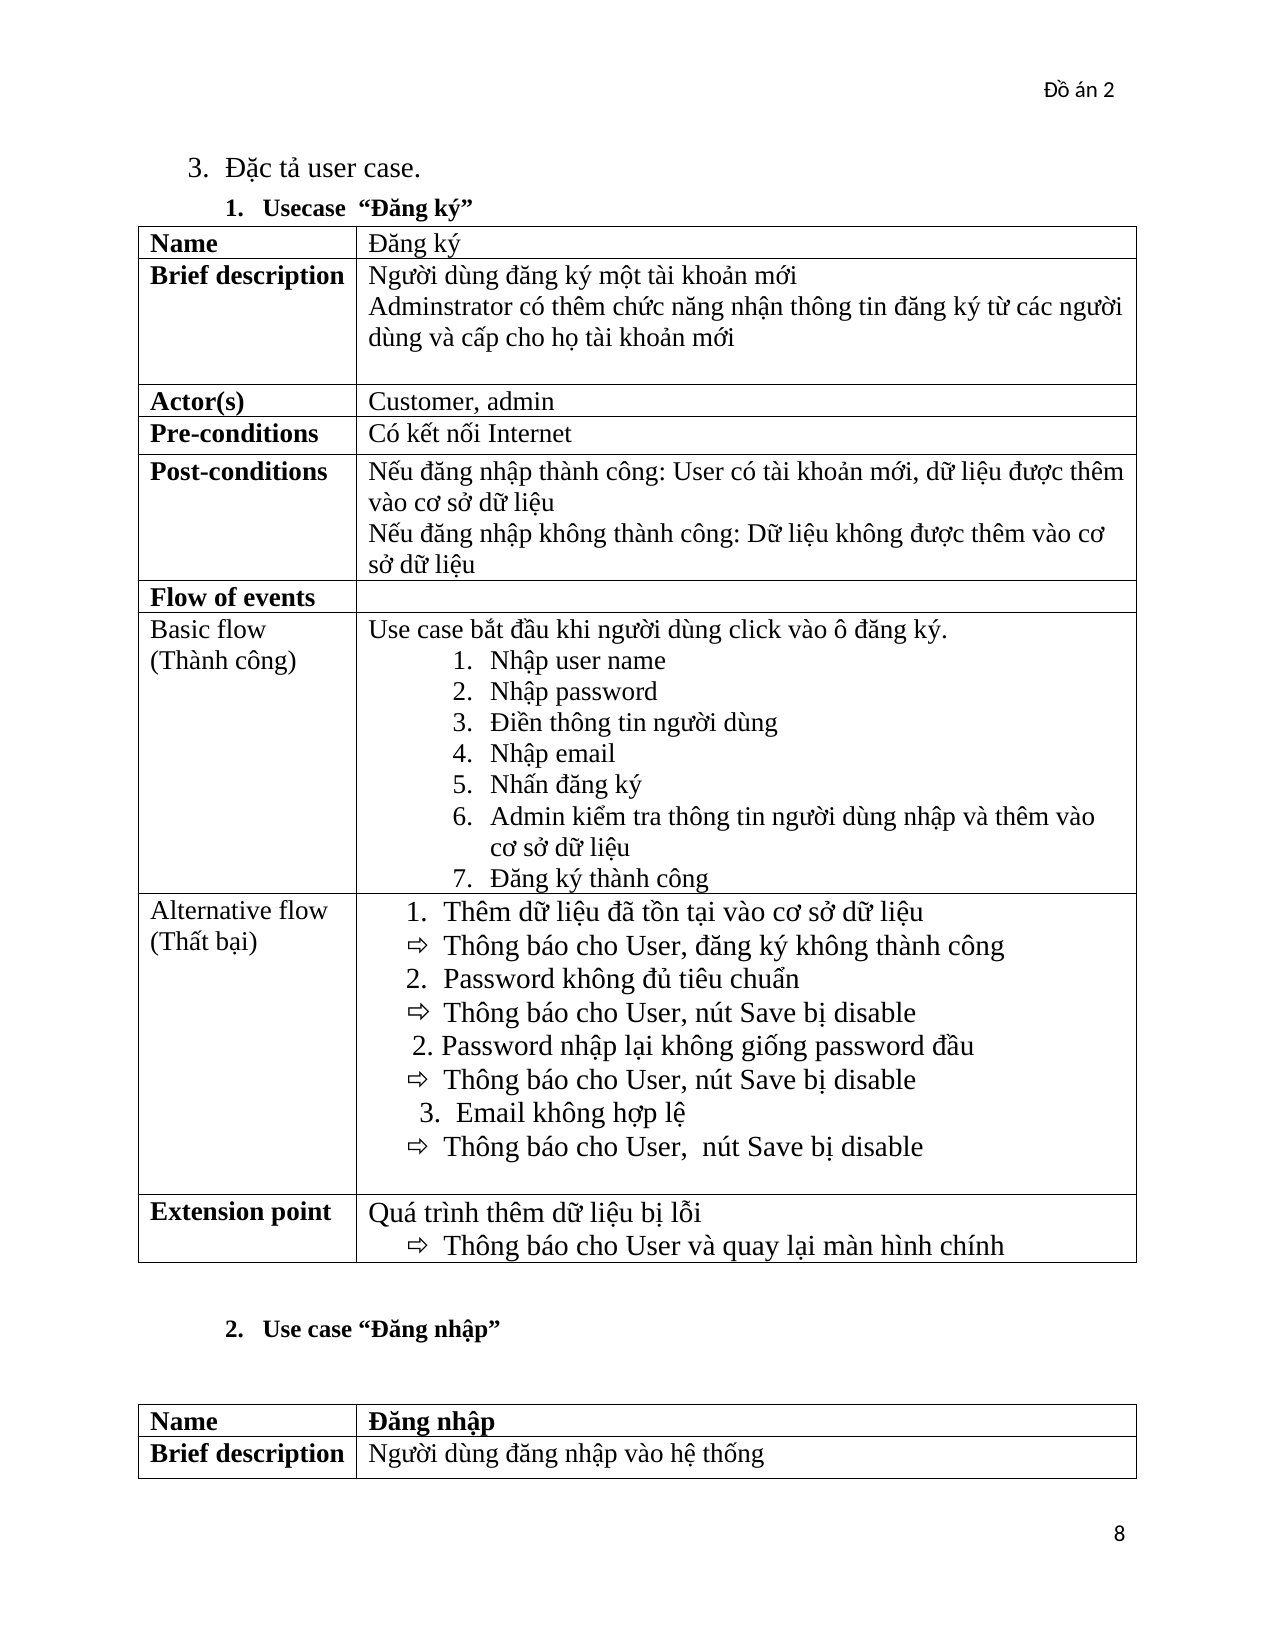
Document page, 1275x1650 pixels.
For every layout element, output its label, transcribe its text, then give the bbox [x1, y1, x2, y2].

table_cell Alternative flow (Thất bại) [139, 894, 356, 1194]
table_cell Thêm dữ liệu đã tồn tại vào cơ sở dữ liệu Thông báo cho User, đăng ký không thành công Password không đủ tiêu chuẩn Thông báo cho User, nút Save bị disable 2. Password nhập lại không giống password đầu Thông báo cho User, nút Save bị disable 3. Email không hợp lệ Thông báo cho User, nút Save bị disable [357, 894, 1136, 1194]
table_cell Brief description [139, 1437, 356, 1478]
table_cell Có kết nối Internet [357, 417, 1136, 454]
table_cell Brief description [139, 259, 356, 383]
table_cell Pre-conditions [139, 417, 356, 454]
table_cell [357, 581, 1136, 612]
table_header Name [139, 227, 356, 258]
subtitle Use case “Đăng nhập” [225, 1314, 1125, 1343]
table_cell Người dùng đăng nhập vào hệ thống [357, 1437, 1136, 1478]
table_cell Use case bắt đầu khi người dùng click vào ô đăng ký. Nhập user name Nhập password Điền thông tin người dùng Nhập email Nhấn đăng ký Admin kiểm tra thông tin người dùng nhập và thêm vào cơ sở dữ liệu Đăng ký thành công [357, 613, 1136, 893]
table_header Đăng ký [357, 227, 1136, 258]
table_header Name [139, 1405, 356, 1436]
table_cell Flow of events [139, 581, 356, 612]
table_cell Customer, admin [357, 385, 1136, 416]
table_cell Quá trình thêm dữ liệu bị lỗi Thông báo cho User và quay lại màn hình chính [357, 1195, 1136, 1262]
table_cell Basic flow (Thành công) [139, 613, 356, 893]
table_header Đăng nhập [357, 1405, 1136, 1436]
subtitle Usecase “Đăng ký” [225, 193, 1125, 221]
table_cell Nếu đăng nhập thành công: User có tài khoản mới, dữ liệu được thêm vào cơ sở dữ liệu Nếu đăng nhập không thành công: Dữ liệu không được thêm vào cơ sở dữ liệu [357, 455, 1136, 580]
subtitle Đặc tả user case. [187, 150, 1125, 183]
table_cell Post-conditions [139, 455, 356, 580]
table_cell Người dùng đăng ký một tài khoản mới Adminstrator có thêm chức năng nhận thông tin đăng ký từ các người dùng và cấp cho họ tài khoản mới [357, 259, 1136, 383]
table_cell Actor(s) [139, 385, 356, 416]
table_cell Extension point [139, 1195, 356, 1262]
